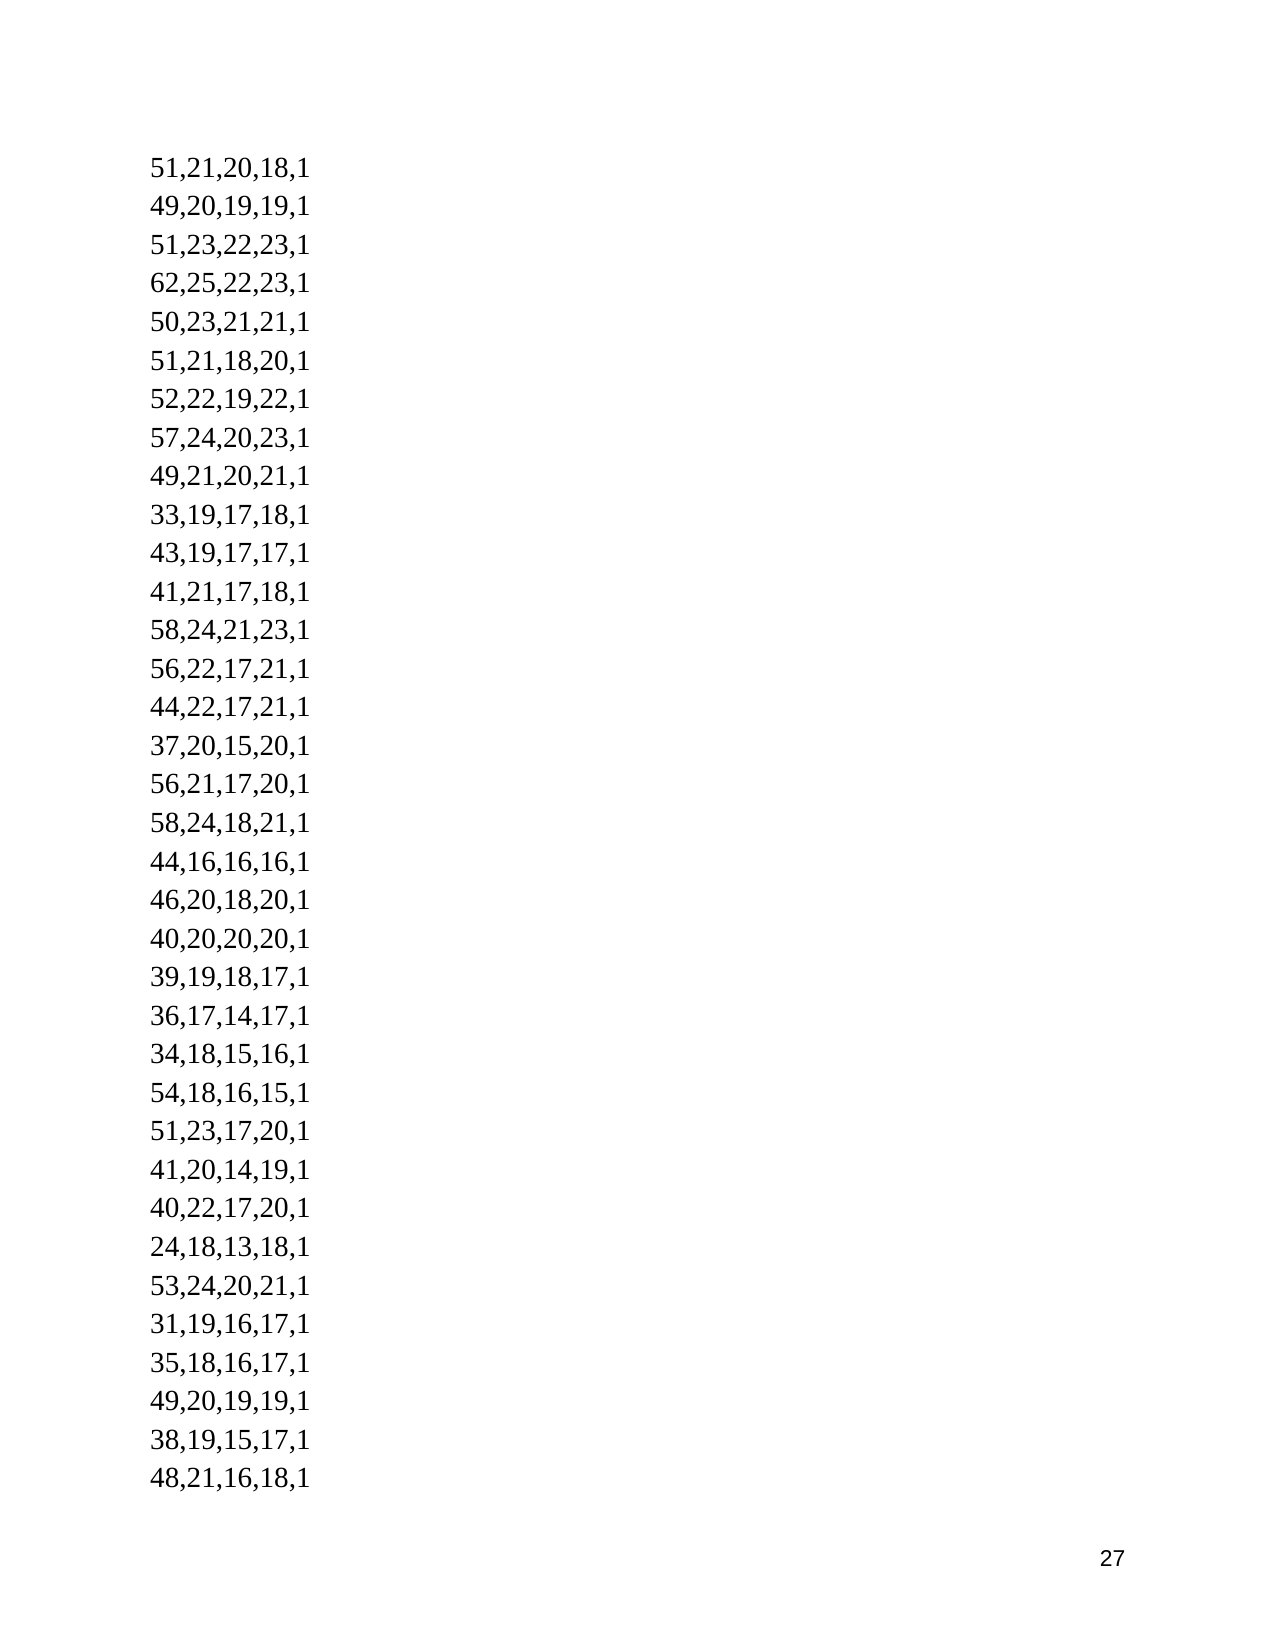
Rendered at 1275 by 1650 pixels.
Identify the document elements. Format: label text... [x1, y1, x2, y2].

text 44,16,16,16,1 [150, 844, 1125, 877]
text 56,22,17,21,1 [150, 651, 1125, 684]
text 40,20,20,20,1 [150, 921, 1125, 954]
text 53,24,20,21,1 [150, 1268, 1125, 1301]
text 35,18,16,17,1 [150, 1345, 1125, 1378]
text 38,19,15,17,1 [150, 1422, 1125, 1455]
text 24,18,13,18,1 [150, 1229, 1125, 1263]
text 40,22,17,20,1 [150, 1191, 1125, 1224]
text 51,23,17,20,1 [150, 1113, 1125, 1147]
text 49,21,20,21,1 [150, 458, 1125, 492]
text 39,19,18,17,1 [150, 959, 1125, 993]
text 44,22,17,21,1 [150, 689, 1125, 723]
text 36,17,14,17,1 [150, 998, 1125, 1031]
text 43,19,17,17,1 [150, 535, 1125, 569]
text 62,25,22,23,1 [150, 266, 1125, 299]
text 57,24,20,23,1 [150, 420, 1125, 453]
text 46,20,18,20,1 [150, 882, 1125, 916]
text 49,20,19,19,1 [150, 188, 1125, 222]
text 33,19,17,18,1 [150, 497, 1125, 530]
text 56,21,17,20,1 [150, 767, 1125, 800]
text 50,23,21,21,1 [150, 304, 1125, 338]
text 51,21,20,18,1 [150, 150, 1125, 183]
text 41,21,17,18,1 [150, 574, 1125, 607]
text 41,20,14,19,1 [150, 1152, 1125, 1186]
text 54,18,16,15,1 [150, 1075, 1125, 1108]
text 58,24,21,23,1 [150, 612, 1125, 646]
text 49,20,19,19,1 [150, 1383, 1125, 1417]
text 58,24,18,21,1 [150, 805, 1125, 839]
text 51,21,18,20,1 [150, 343, 1125, 376]
text 37,20,15,20,1 [150, 728, 1125, 762]
text 34,18,15,16,1 [150, 1036, 1125, 1070]
text 52,22,19,22,1 [150, 381, 1125, 415]
text 51,23,22,23,1 [150, 227, 1125, 261]
text 48,21,16,18,1 [150, 1460, 1125, 1494]
text 31,19,16,17,1 [150, 1306, 1125, 1340]
